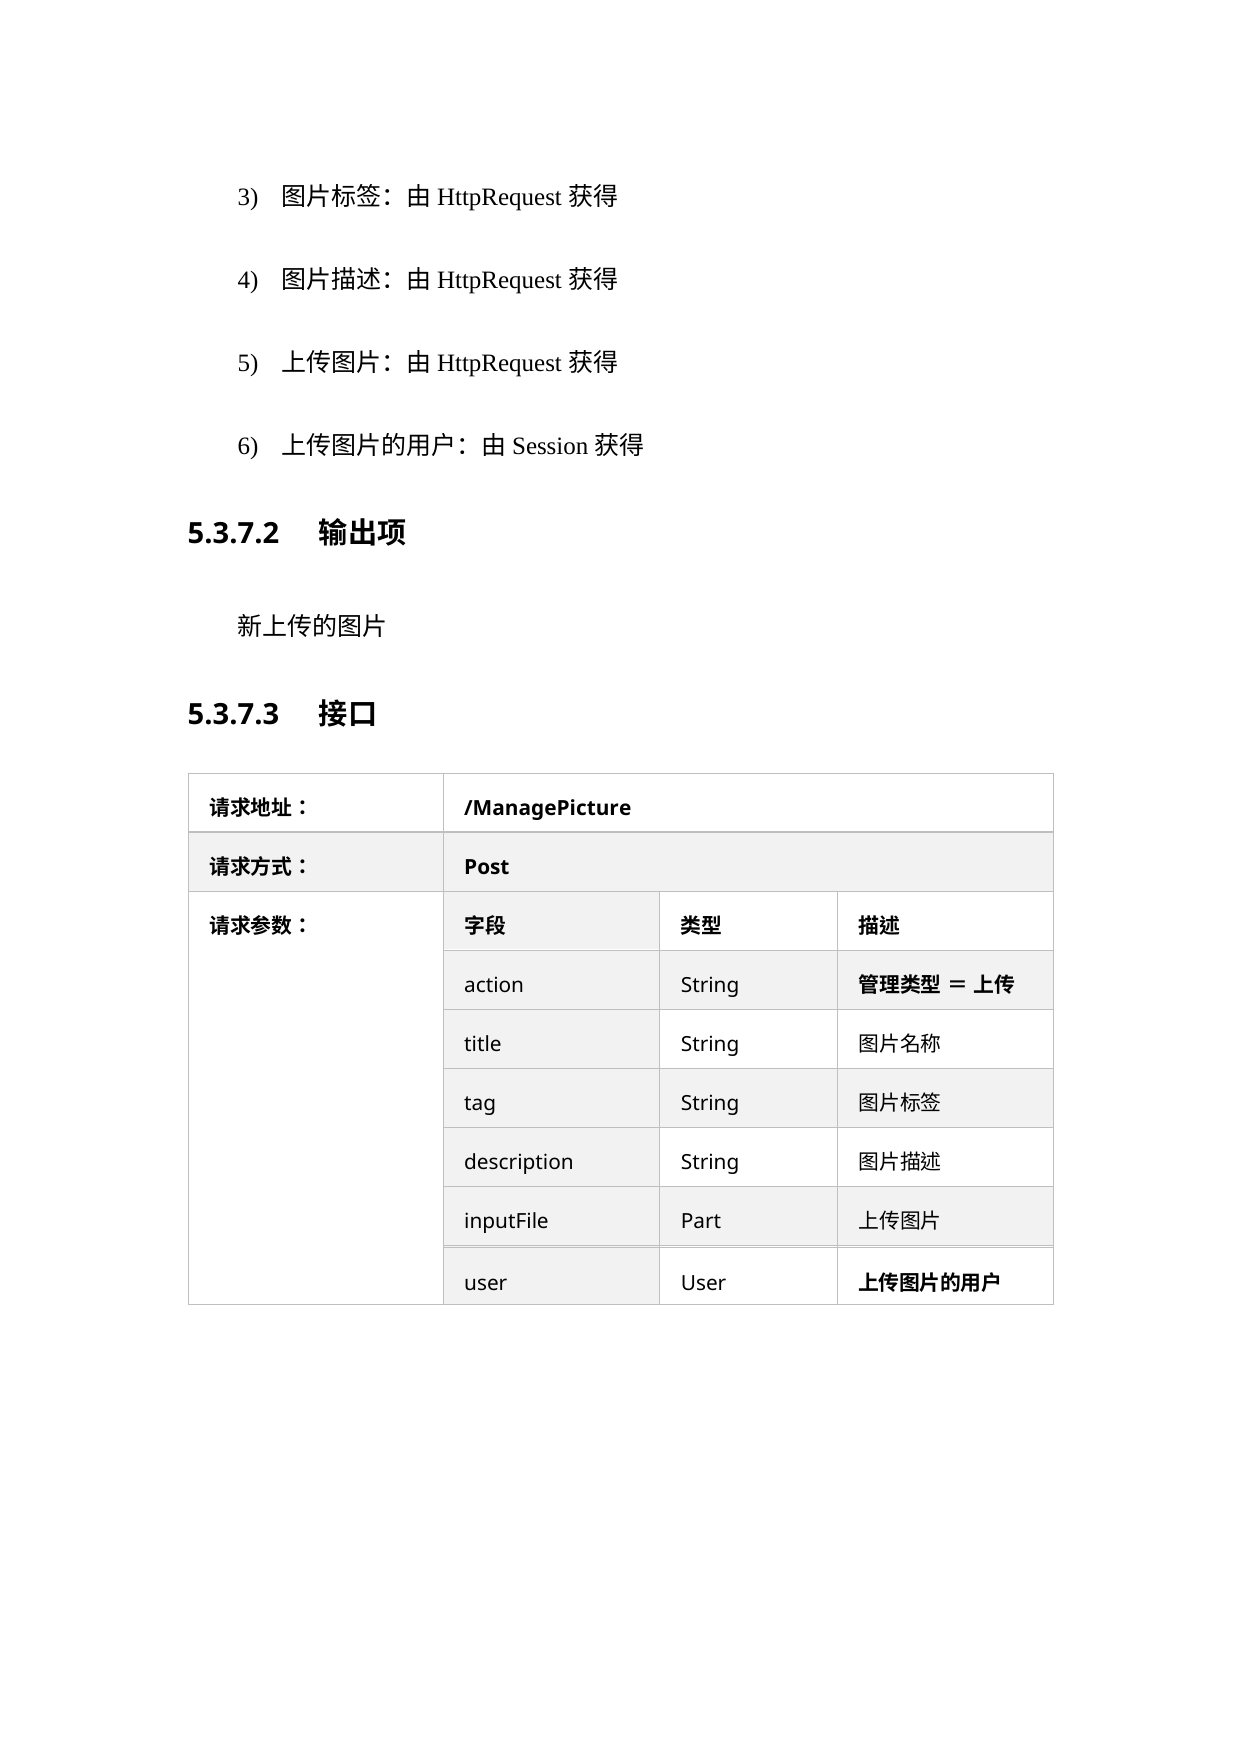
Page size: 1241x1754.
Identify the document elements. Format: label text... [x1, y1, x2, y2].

list 图片描述：由 HttpRequest 获得 [237, 245, 1053, 310]
table_cell inputFile [444, 1187, 659, 1245]
table_cell Part [660, 1187, 837, 1245]
table_cell 管理类型 ＝ 上传 [838, 951, 1053, 1009]
table_cell 请求方式： [189, 833, 443, 891]
table_cell 图片名称 [838, 1010, 1053, 1068]
table_cell String [660, 1128, 837, 1186]
table_cell String [660, 951, 837, 1009]
table_cell 类型 [660, 892, 837, 949]
subtitle 接口 [187, 679, 1053, 744]
list 上传图片：由 HttpRequest 获得 [237, 328, 1053, 393]
table_cell 上传图片的用户 [838, 1248, 1053, 1304]
table_cell 字段 [444, 892, 659, 949]
table_cell 图片描述 [838, 1128, 1053, 1186]
table_cell action [444, 951, 659, 1009]
table_header 请求地址： [189, 774, 443, 831]
table_cell String [660, 1010, 837, 1068]
table_cell tag [444, 1069, 659, 1127]
table_cell title [444, 1010, 659, 1068]
table_cell 图片标签 [838, 1069, 1053, 1127]
table_cell 上传图片 [838, 1187, 1053, 1245]
table_cell Post [444, 833, 1053, 891]
table_cell user [444, 1248, 659, 1304]
list 图片标签：由 HttpRequest 获得 [237, 162, 1053, 227]
table_cell 描述 [838, 892, 1053, 949]
table_cell String [660, 1069, 837, 1127]
text 新上传的图片 [187, 592, 1053, 657]
subtitle 输出项 [187, 499, 1053, 564]
table_cell User [660, 1248, 837, 1304]
table_cell 请求参数： [189, 892, 443, 1304]
table_header /ManagePicture [444, 774, 1053, 831]
table_cell description [444, 1128, 659, 1186]
list 上传图片的用户：由 Session 获得 [237, 411, 1053, 476]
